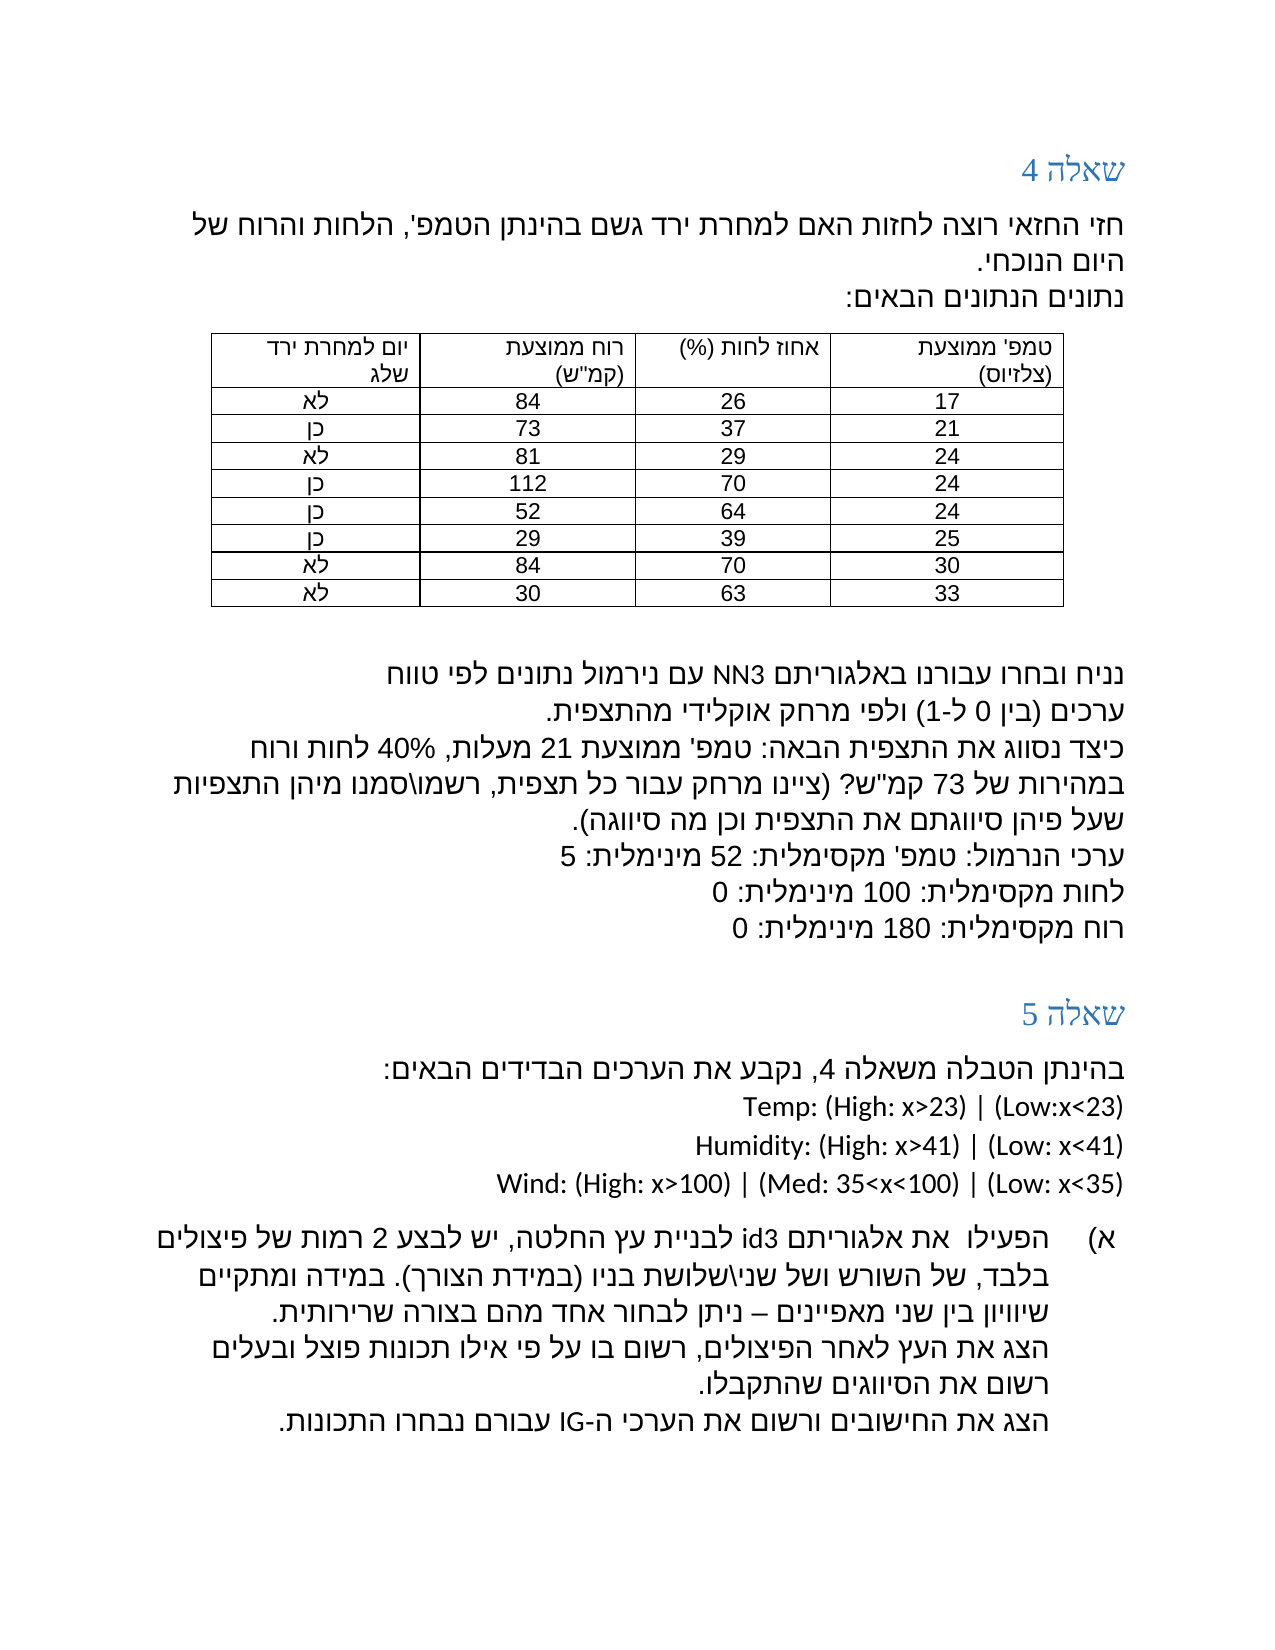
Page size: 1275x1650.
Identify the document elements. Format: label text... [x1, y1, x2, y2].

text חזי החזאי רוצה לחזות האם למחרת ירד גשם בהינתן הטמפ', הלחות והרוח של היום הנוכחי. נתונים הנתונים הבאים: [150, 208, 1125, 314]
table_cell לא [212, 580, 419, 606]
table_cell 81 [421, 443, 635, 469]
table_cell 70 [636, 470, 830, 497]
table_cell 24 [831, 443, 1063, 469]
table_cell 24 [831, 498, 1063, 524]
table_cell 17 [831, 388, 1063, 414]
table_header רוח ממוצעת (קמ"ש) [421, 334, 635, 387]
table_cell 70 [636, 553, 830, 579]
table_cell 25 [831, 525, 1063, 551]
text שאלה 5 [150, 994, 1125, 1032]
text בהינתן הטבלה משאלה 4, נקבע את הערכים הבדידים הבאים: Temp: (High: x>23) | (Low:x<23) Humidity: (High: x>41) | (Low: x<41) Wind: (High: x>100) | (Med: 35<x<100) | (Low: x<35) [150, 1052, 1125, 1201]
table_header אחוז לחות (%) [636, 334, 830, 387]
text נניח ובחרו עבורנו באלגוריתם NN3 עם נירמול נתונים לפי טווח ערכים (בין 0 ל-1) ולפי מרחק אוקלידי מהתצפית. כיצד נסווג את התצפית הבאה: טמפ' ממוצעת 21 מעלות, 40% לחות ורוח במהירות של 73 קמ"ש? (ציינו מרחק עבור כל תצפית, רשמו\סמנו מיהן התצפיות שעל פיהן סיווגתם את התצפית וכן מה סיווגה). ערכי הנרמול: טמפ' מקסימלית: 52 מינימלית: 5 לחות מקסימלית: 100 מינימלית: 0 רוח מקסימלית: 180 מינימלית: 0 [150, 656, 1125, 975]
table_cell 37 [636, 415, 830, 442]
table_cell 26 [636, 388, 830, 414]
text שאלה 4 [150, 150, 1125, 188]
table_cell כן [212, 498, 419, 524]
table_cell 30 [831, 553, 1063, 579]
table_cell 112 [421, 470, 635, 497]
table_cell 30 [421, 580, 635, 606]
table_cell 84 [421, 553, 635, 579]
table_cell 21 [831, 415, 1063, 442]
list הפעילו את אלגוריתם id3 לבניית עץ החלטה, יש לבצע 2 רמות של פיצולים בלבד, של השורש ושל שני\שלושת בניו (במידת הצורך). במידה ומתקיים שיוויון בין שני מאפיינים – ניתן לבחור אחד מהם בצורה שרירותית. הצג את העץ לאחר הפיצולים, רשום בו על פי אילו תכונות פוצל ובעלים רשום את הסיווגים שהתקבלו. הצג את החישובים ורשום את הערכי ה-IG עבורם נבחרו התכונות. [150, 1220, 1087, 1469]
table_cell כן [212, 525, 419, 551]
table_cell 63 [636, 580, 830, 606]
table_cell 39 [636, 525, 830, 551]
table_cell 24 [831, 470, 1063, 497]
table_cell 52 [421, 498, 635, 524]
table_cell לא [212, 388, 419, 414]
table_cell 84 [421, 388, 635, 414]
table_cell 64 [636, 498, 830, 524]
table_cell 33 [831, 580, 1063, 606]
table_cell לא [212, 553, 419, 579]
table_header יום למחרת ירד שלג [212, 334, 419, 387]
table_cell 29 [636, 443, 830, 469]
table_cell 73 [421, 415, 635, 442]
table_cell כן [212, 415, 419, 442]
table_cell לא [212, 443, 419, 469]
table_cell כן [212, 470, 419, 497]
table_cell 29 [421, 525, 635, 551]
table_header טמפ' ממוצעת (צלזיוס) [831, 334, 1063, 387]
